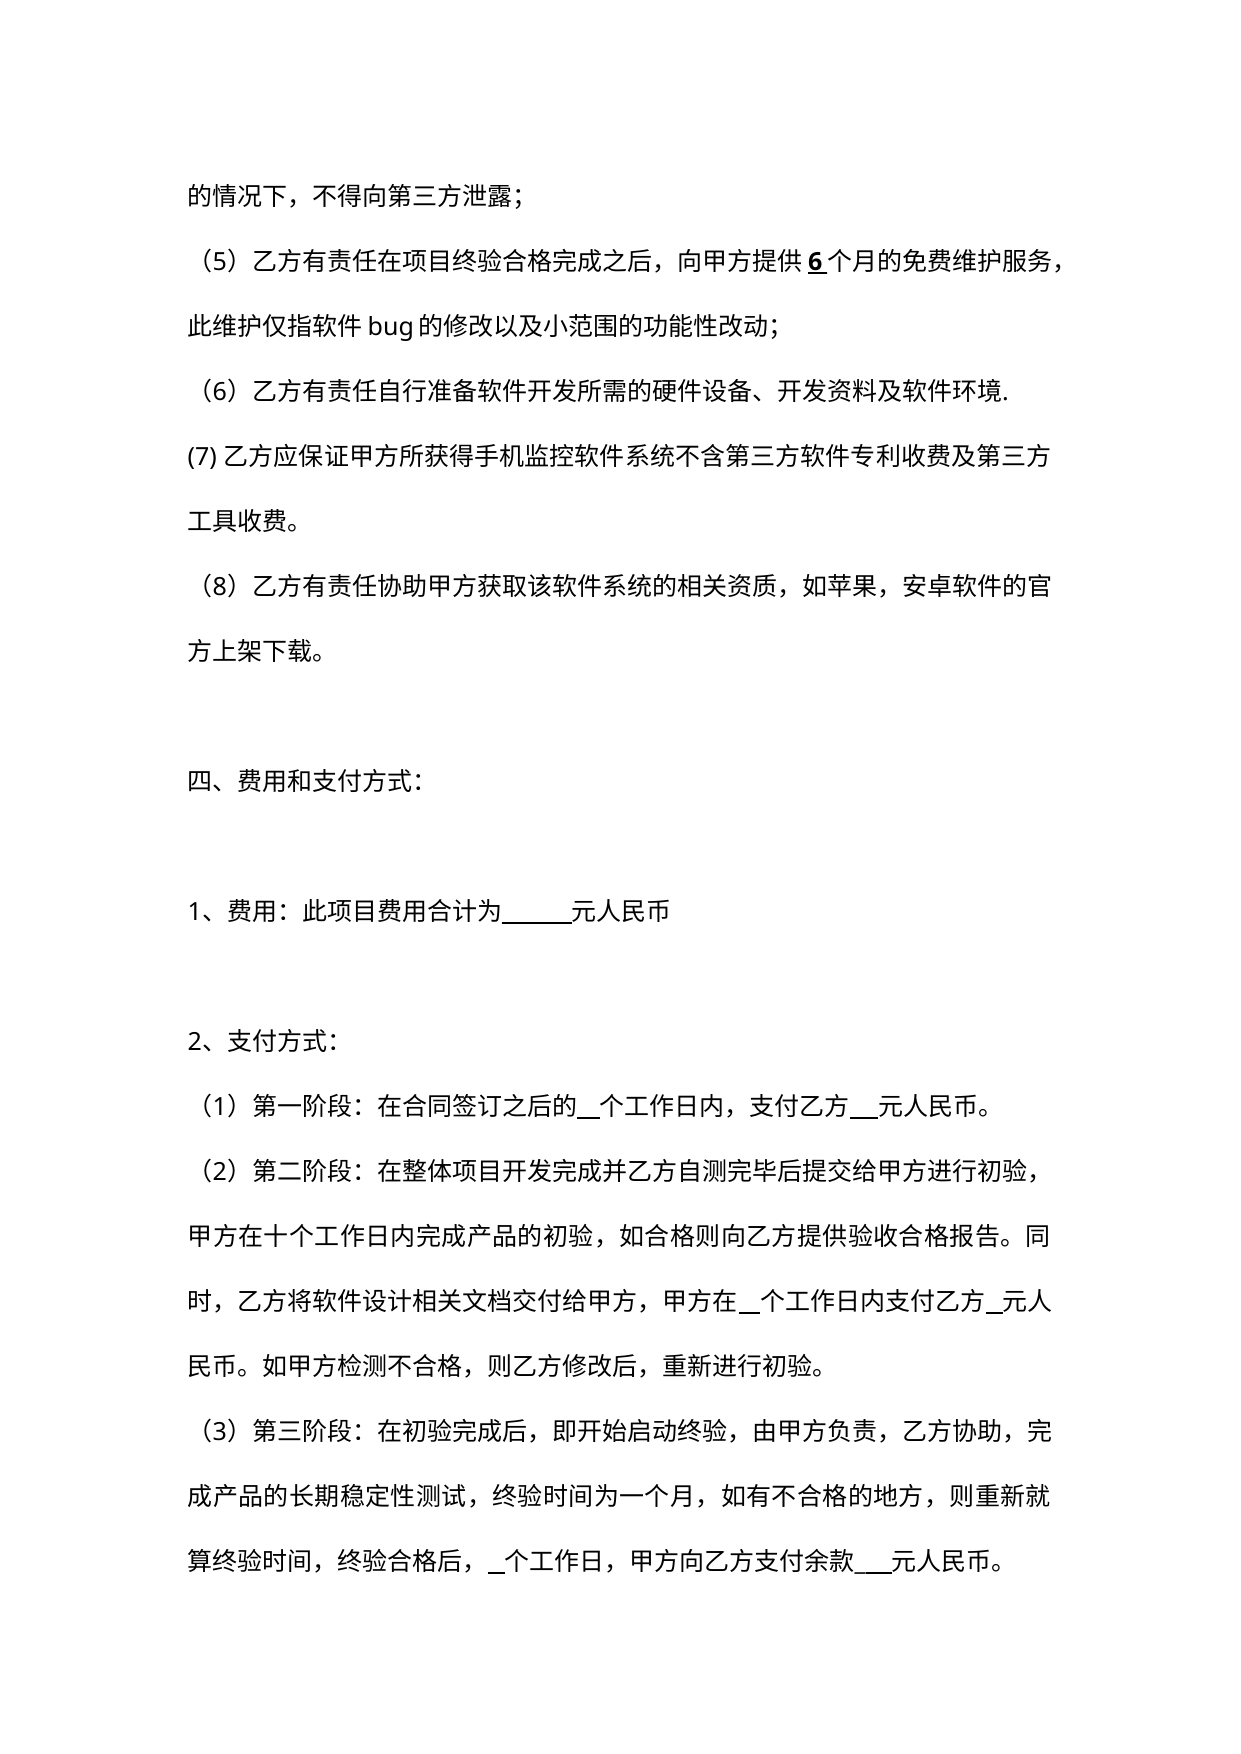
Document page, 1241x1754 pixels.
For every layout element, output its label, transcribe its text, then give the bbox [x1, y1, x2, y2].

text （2）第二阶段：在整体项目开发完成并乙方自测完毕后提交给甲方进行初验，甲方在十个工作日内完成产品的初验，如合格则向乙方提供验收合格报告。同时，乙方将软件设计相关文档交付给甲方，甲方在__个工作日内支付乙方 元人民币。如甲方检测不合格，则乙方修改后，重新进行初验。 [187, 1137, 1053, 1397]
text 1、费用：此项目费用合计为__ _ 元人民币 [187, 877, 1053, 942]
text （5）乙方有责任在项目终验合格完成之后，向甲方提供6个月的免费维护服务，此维护仅指软件bug的修改以及小范围的功能性改动； [187, 227, 1053, 357]
text (7) 乙方应保证甲方所获得手机监控软件系统不含第三方软件专利收费及第三方工具收费。 [187, 422, 1053, 552]
text 四、费用和支付方式： [187, 747, 1053, 812]
text （1）第一阶段：在合同签订之后的 个工作日内，支付乙方 元人民币。 [187, 1072, 1053, 1137]
text （6）乙方有责任自行准备软件开发所需的硬件设备、开发资料及软件环境. [187, 357, 1053, 422]
text （3）第三阶段：在初验完成后，即开始启动终验，由甲方负责，乙方协助，完成产品的长期稳定性测试，终验时间为一个月，如有不合格的地方，则重新就算终验时间，终验合格后， 个工作日，甲方向乙方支付余款_ 元人民币。 [187, 1397, 1053, 1592]
text （8）乙方有责任协助甲方获取该软件系统的相关资质，如苹果，安卓软件的官方上架下载。 [187, 552, 1053, 682]
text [187, 162, 1053, 227]
text 2、支付方式： [187, 1007, 1053, 1072]
